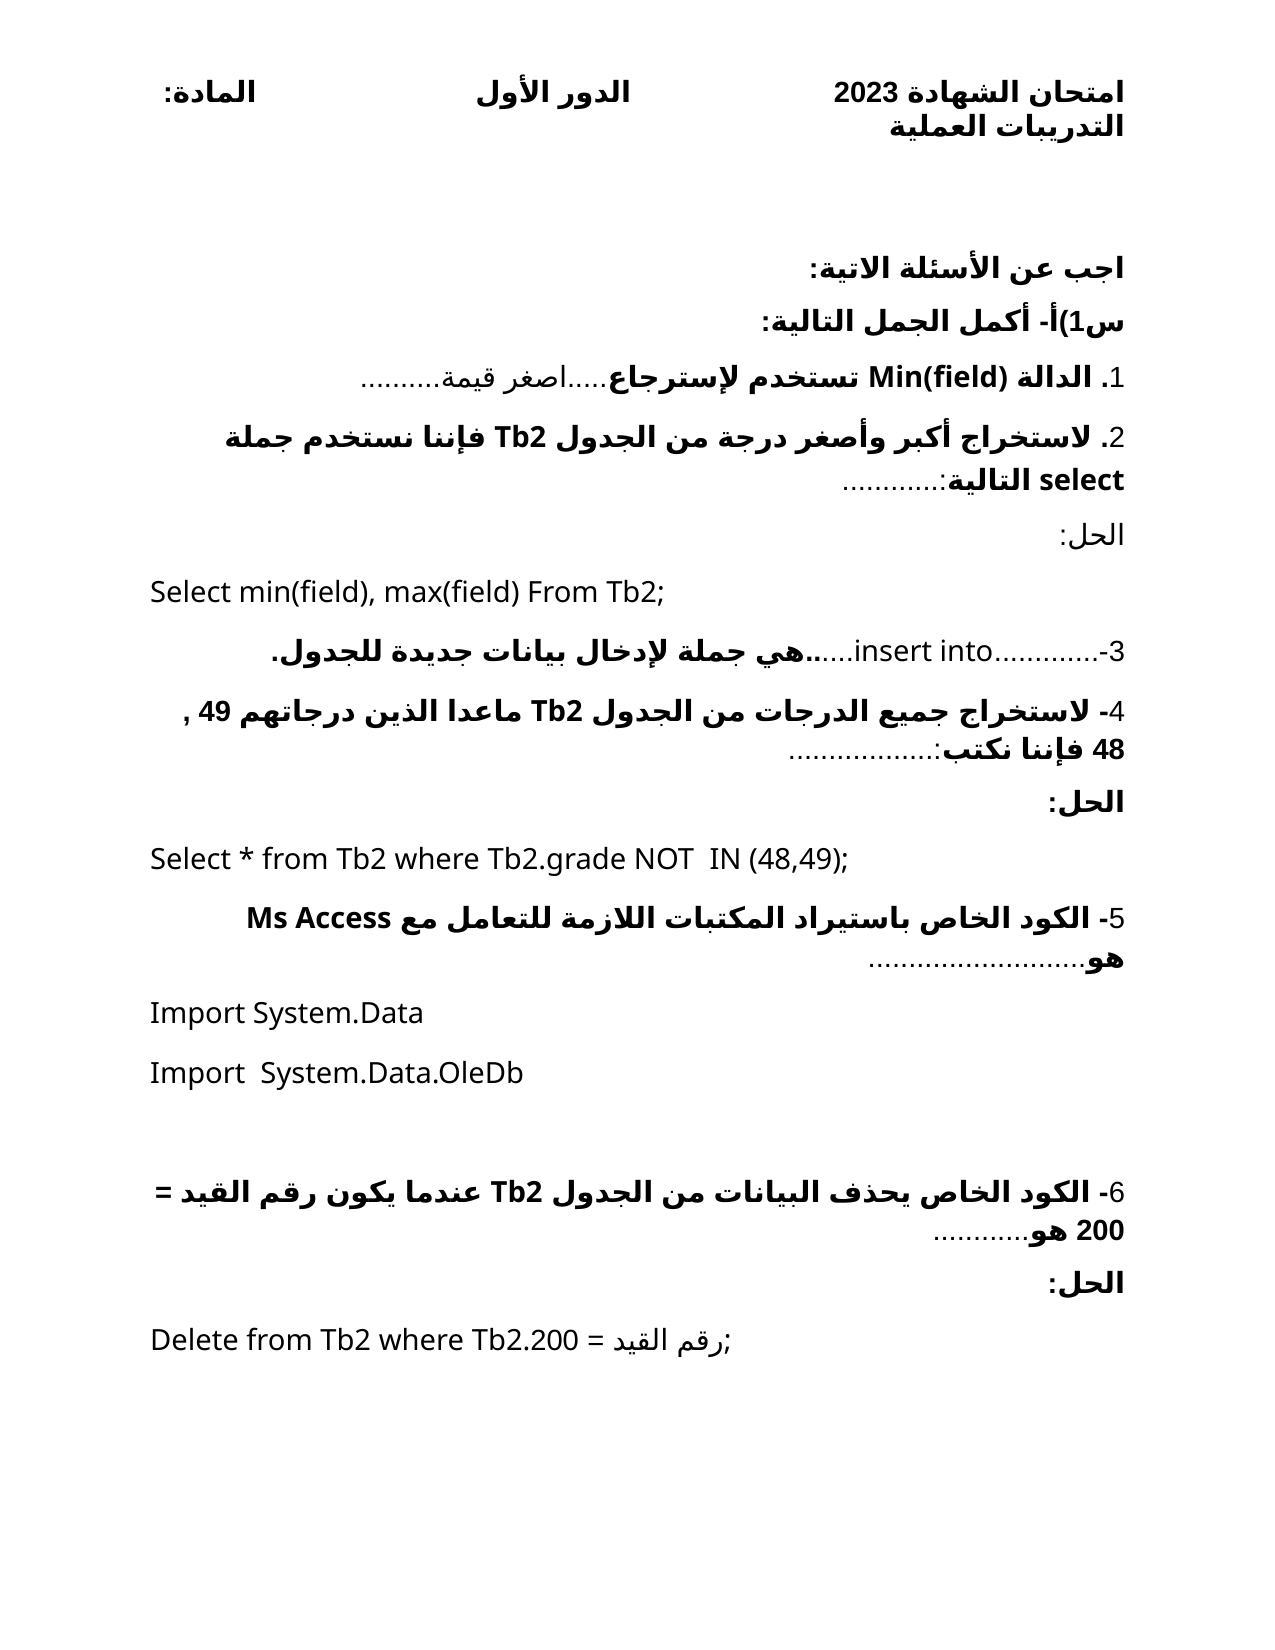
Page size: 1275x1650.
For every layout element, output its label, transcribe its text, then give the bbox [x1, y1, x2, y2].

text Select min(field), max(field) From Tb2; [150, 571, 1125, 611]
text 5- الكود الخاص باستيراد المكتبات اللازمة للتعامل مع Ms Access هو........................... [150, 897, 1125, 973]
text Delete from Tb2 where Tb2.رقم القيد = 200; [150, 1319, 1125, 1358]
text س1)أ- أكمل الجمل التالية: [150, 304, 1125, 337]
text Import System.Data.OleDb [150, 1052, 1125, 1092]
text 4- لاستخراج جميع الدرجات من الجدول Tb2 ماعدا الذين درجاتهم 49 , 48 فإننا نكتب:.................. [150, 690, 1125, 766]
text 1. الدالة Min(field) تستخدم لإسترجاع.....اصغر قيمة.......... [150, 356, 1125, 396]
text الحل: [150, 518, 1125, 552]
text Import System.Data [150, 992, 1125, 1032]
text 6- الكود الخاص يحذف البيانات من الجدول Tb2 عندما يكون رقم القيد =200 هو............ [150, 1171, 1125, 1247]
text الحل: [150, 785, 1125, 819]
text 2. لاستخراج أكبر وأصغر درجة من الجدول Tb2 فإننا نستخدم جملة select التالية:............ [150, 416, 1125, 498]
text Select * from Tb2 where Tb2.grade NOT IN (48,49); [150, 838, 1125, 878]
text 3-.............insert into......هي جملة لإدخال بيانات جديدة للجدول. [150, 631, 1125, 670]
text الحل: [150, 1266, 1125, 1299]
text اجب عن الأسئلة الاتية: [150, 251, 1125, 284]
